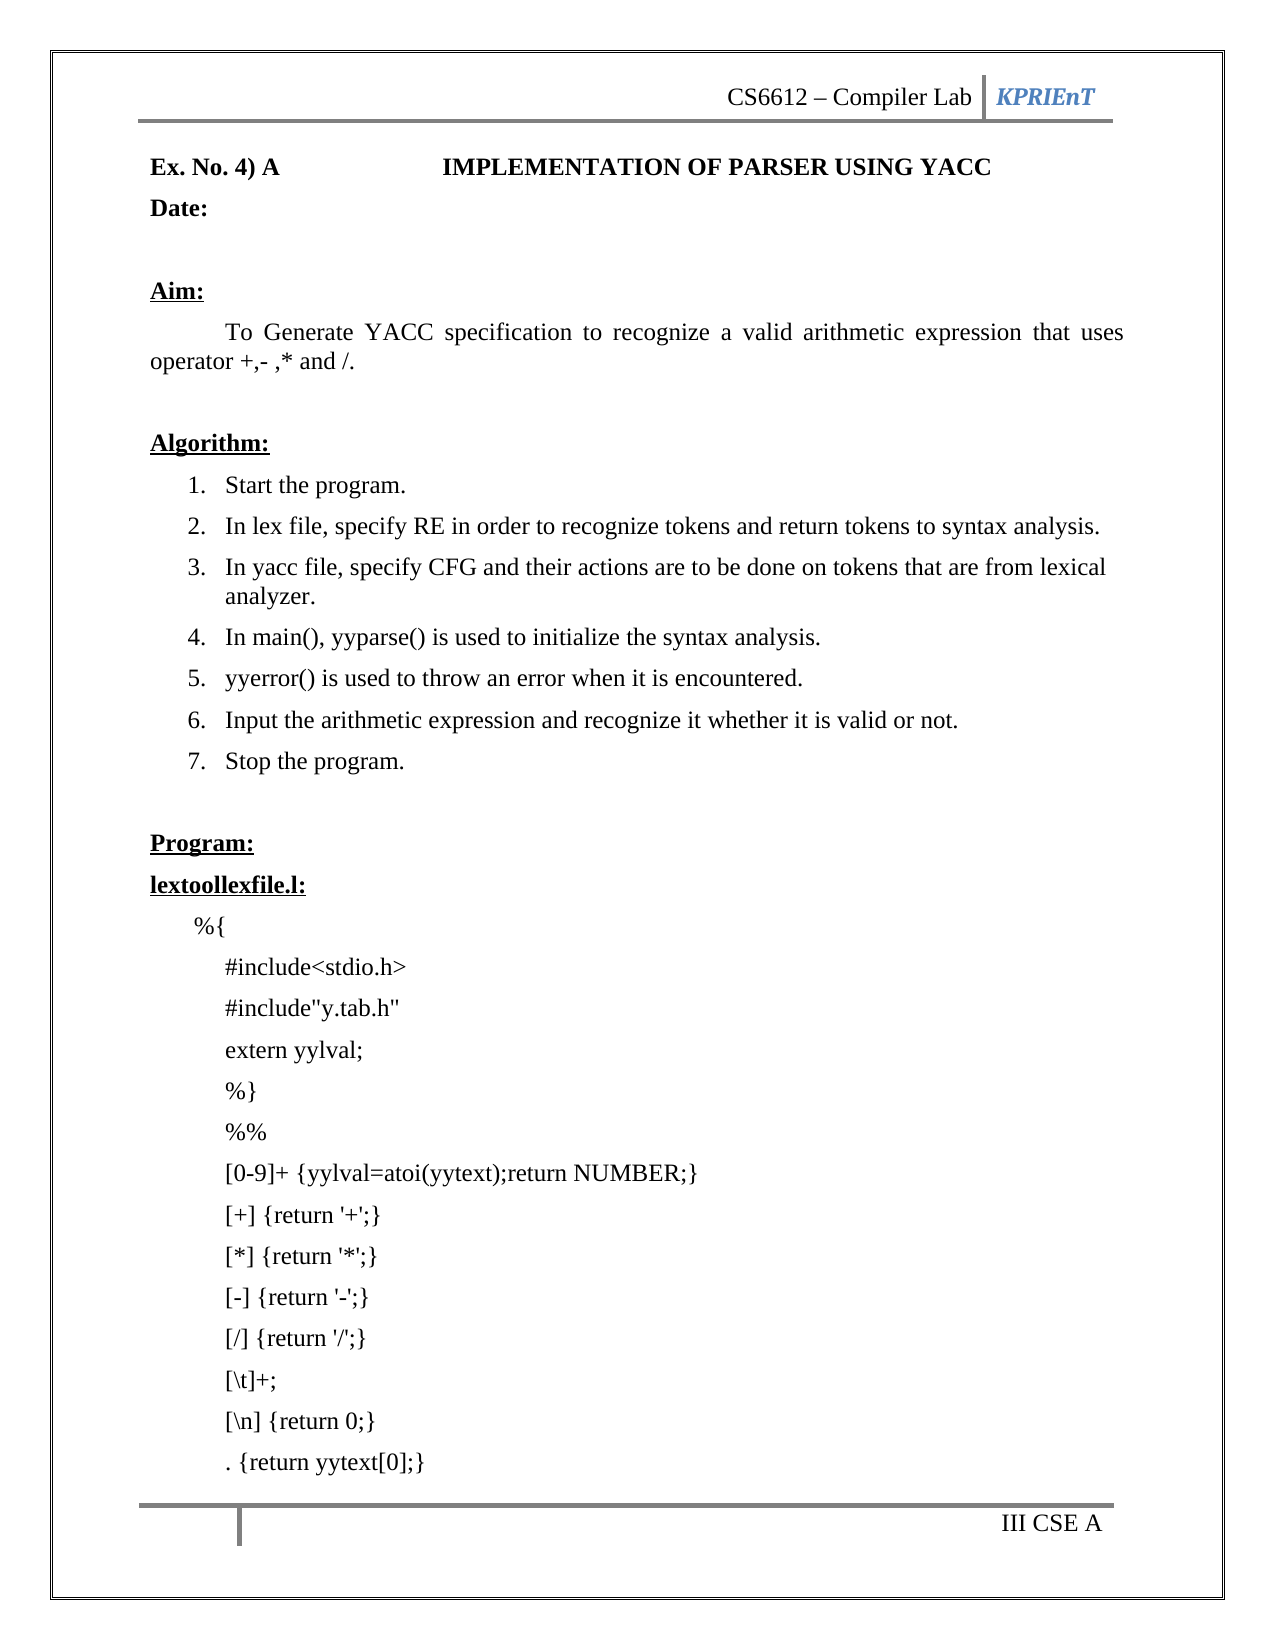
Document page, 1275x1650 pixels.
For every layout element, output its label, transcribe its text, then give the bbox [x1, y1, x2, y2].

list Stop the program. [187, 746, 1125, 775]
text #include"y.tab.h" [225, 993, 1125, 1022]
list In lex file, specify RE in order to recognize tokens and return tokens to syntax analysis. [187, 511, 1125, 540]
list Input the arithmetic expression and recognize it whether it is valid or not. [187, 705, 1125, 733]
list yyerror() is used to throw an error when it is encountered. [187, 663, 1125, 692]
text [*] {return '*';} [225, 1241, 1125, 1270]
text To Generate YACC specification to recognize a valid arithmetic expression that uses operator +,- ,* and /. [150, 317, 1125, 375]
list In yacc file, specify CFG and their actions are to be done on tokens that are from lexical analyzer. [187, 552, 1125, 610]
text Program: [150, 828, 1125, 857]
text #include<stdio.h> [225, 952, 1125, 981]
text Ex. No. 4) A IMPLEMENTATION OF PARSER USING YACC [150, 152, 1125, 181]
list Start the program. [187, 470, 1125, 498]
text %} [225, 1076, 1125, 1105]
text [\n] {return 0;} [225, 1406, 1125, 1435]
text [/] {return '/';} [225, 1323, 1125, 1352]
text Aim: [150, 276, 1125, 305]
text Date: [150, 193, 1125, 222]
text [+] {return '+';} [225, 1200, 1125, 1228]
text [0-9]+ {yylval=atoi(yytext);return NUMBER;} [225, 1158, 1125, 1187]
text [\t]+; [225, 1365, 1125, 1393]
text . {return yytext[0];} [225, 1447, 1125, 1476]
text lextoollexfile.l: [150, 870, 1125, 898]
text Algorithm: [150, 428, 1125, 457]
text [-] {return '-';} [225, 1282, 1125, 1311]
list In main(), yyparse() is used to initialize the syntax analysis. [187, 622, 1125, 651]
text %% [225, 1117, 1125, 1146]
text extern yylval; [225, 1035, 1125, 1063]
text %{ [150, 911, 1125, 940]
